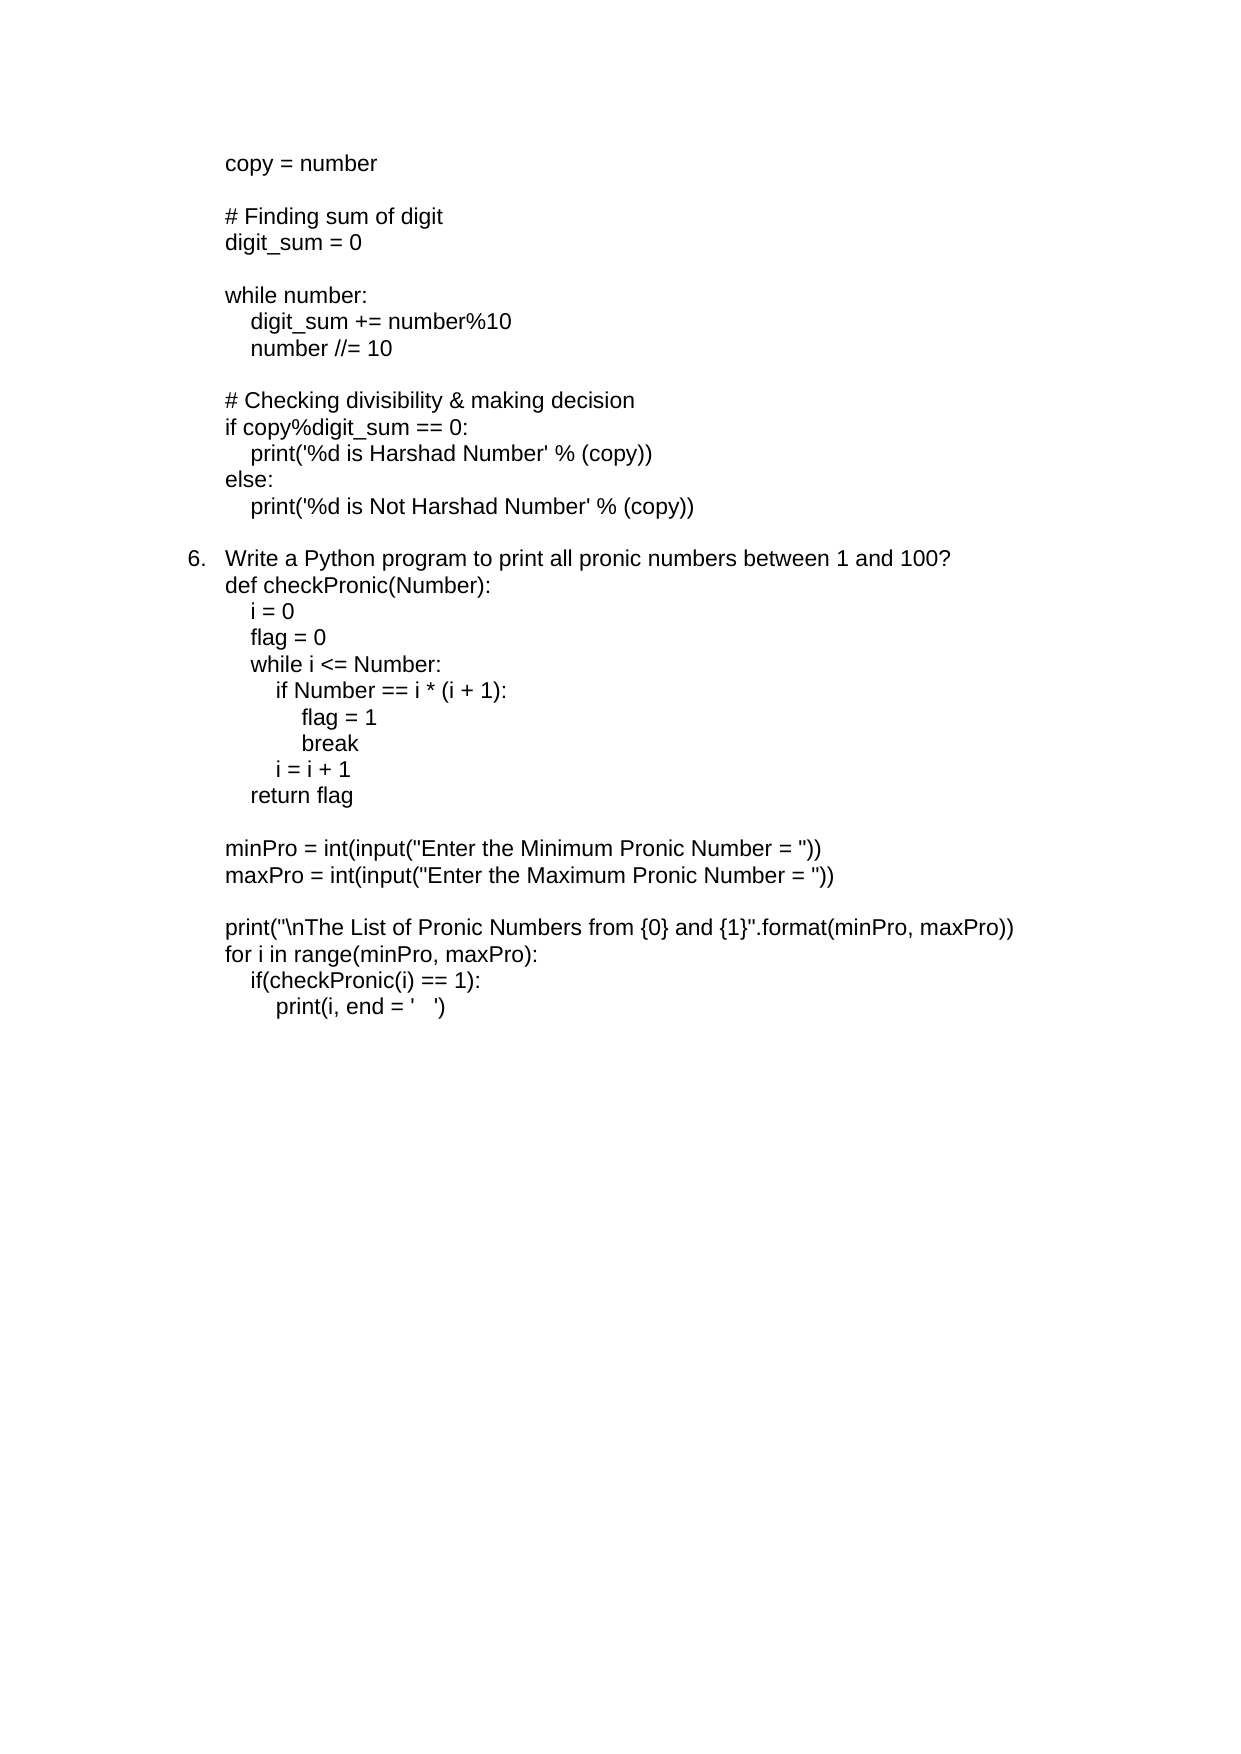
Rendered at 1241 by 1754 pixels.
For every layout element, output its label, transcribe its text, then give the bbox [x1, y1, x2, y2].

list flag = 1 [225, 703, 1090, 730]
list minPro = int(input("Enter the Minimum Pronic Number = ")) [225, 835, 1090, 862]
list while i <= Number: [225, 651, 1090, 677]
list if Number == i * (i + 1): [225, 677, 1090, 703]
list i = i + 1 [225, 756, 1090, 782]
list digit_sum = 0 [225, 229, 1090, 255]
list print('%d is Not Harshad Number' % (copy)) [225, 493, 1090, 519]
list print(i, end = ' ') [225, 993, 1090, 1020]
list copy = number [225, 150, 1090, 176]
list def checkPronic(Number): [225, 572, 1090, 598]
list if(checkPronic(i) == 1): [225, 967, 1090, 993]
list else: [225, 466, 1090, 493]
list # Checking divisibility & making decision [225, 387, 1090, 413]
list for i in range(minPro, maxPro): [225, 941, 1090, 967]
list print('%d is Harshad Number' % (copy)) [225, 440, 1090, 466]
list return flag [225, 782, 1090, 809]
list maxPro = int(input("Enter the Maximum Pronic Number = ")) [225, 862, 1090, 888]
list print("\nThe List of Pronic Numbers from {0} and {1}".format(minPro, maxPro)) [225, 914, 1090, 941]
list # Finding sum of digit [225, 203, 1090, 229]
list i = 0 [225, 598, 1090, 624]
list digit_sum += number%10 [225, 308, 1090, 334]
list break [225, 730, 1090, 756]
list Write a Python program to print all pronic numbers between 1 and 100? [187, 545, 1090, 572]
list flag = 0 [225, 624, 1090, 651]
list if copy%digit_sum == 0: [225, 413, 1090, 440]
list while number: [225, 282, 1090, 308]
list number //= 10 [225, 334, 1090, 361]
